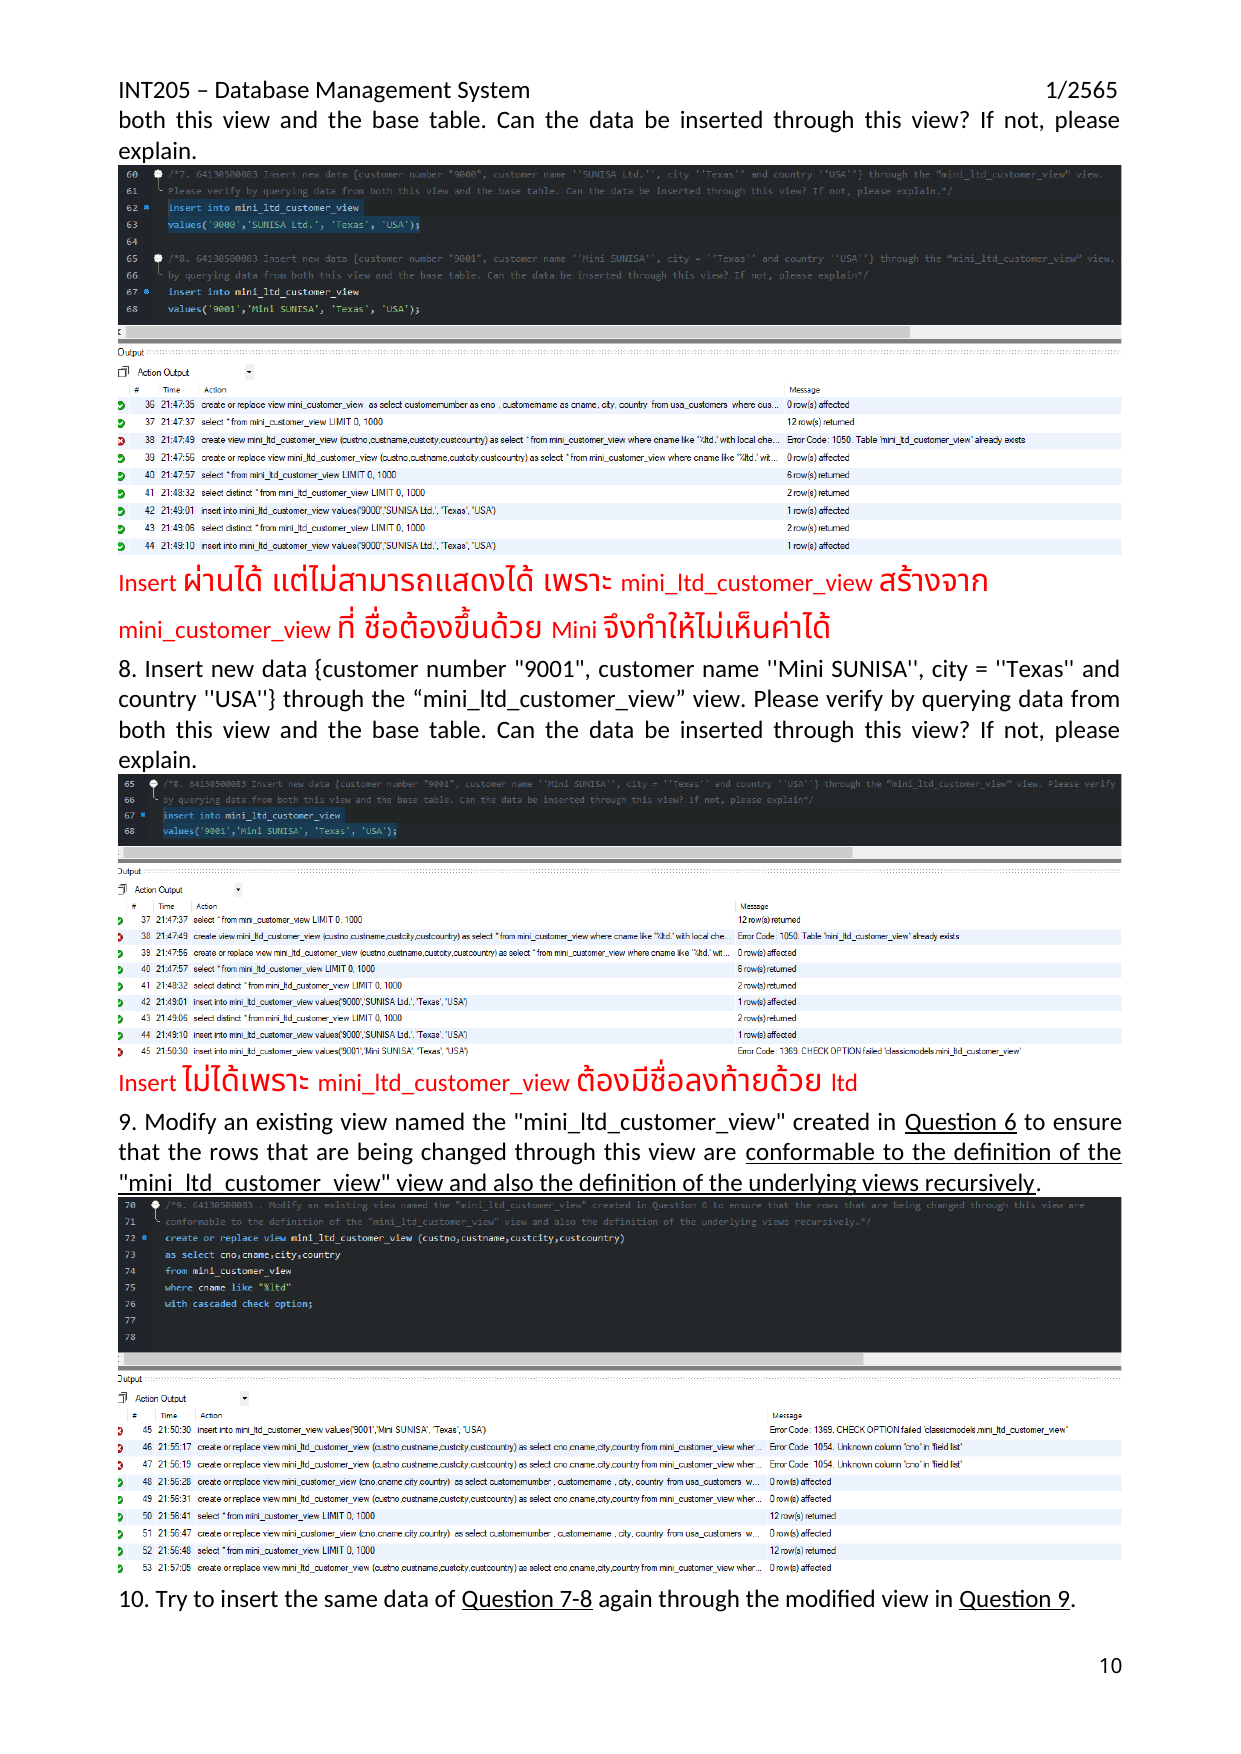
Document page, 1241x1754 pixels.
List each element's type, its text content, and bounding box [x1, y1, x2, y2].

text Insert ไม่ได้เพราะ mini_ltd_customer_view ต้องมีชื่อลงท้ายด้วย ltd [118, 1059, 1122, 1106]
text 8. Insert new data {customer number "9001", customer name ''Mini SUNISA'', city = ''Texas'' and country ''USA''} through the “mini_ltd_customer_view” view. Please verify by querying data from both this view and the base table. Can the data be inserted through this view? If not, please explain. [118, 653, 1122, 774]
picture [118, 1197, 1122, 1583]
text Insert ผ่านได้ แต่ไม่สามารถแสดงได้ เพราะ mini_ltd_customer_view สร้างจาก mini_customer_view ที่ ชื่อต้องขึ้นด้วย Mini จึงทำให้ไม่เห็นค่าได้ [118, 559, 1122, 653]
picture [118, 774, 1122, 1059]
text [118, 104, 1122, 165]
text 10. Try to insert the same data of Question 7-8 again through the modified view in Question 9. [118, 1583, 1122, 1613]
text 9. Modify an existing view named the "mini_ltd_customer_view" created in Question 6 to ensure that the rows that are being changed through this view are conformable to the definition of the "mini_ltd_customer_view" view and also the definition of the underlying views recursively. [118, 1106, 1122, 1197]
picture [118, 165, 1122, 559]
